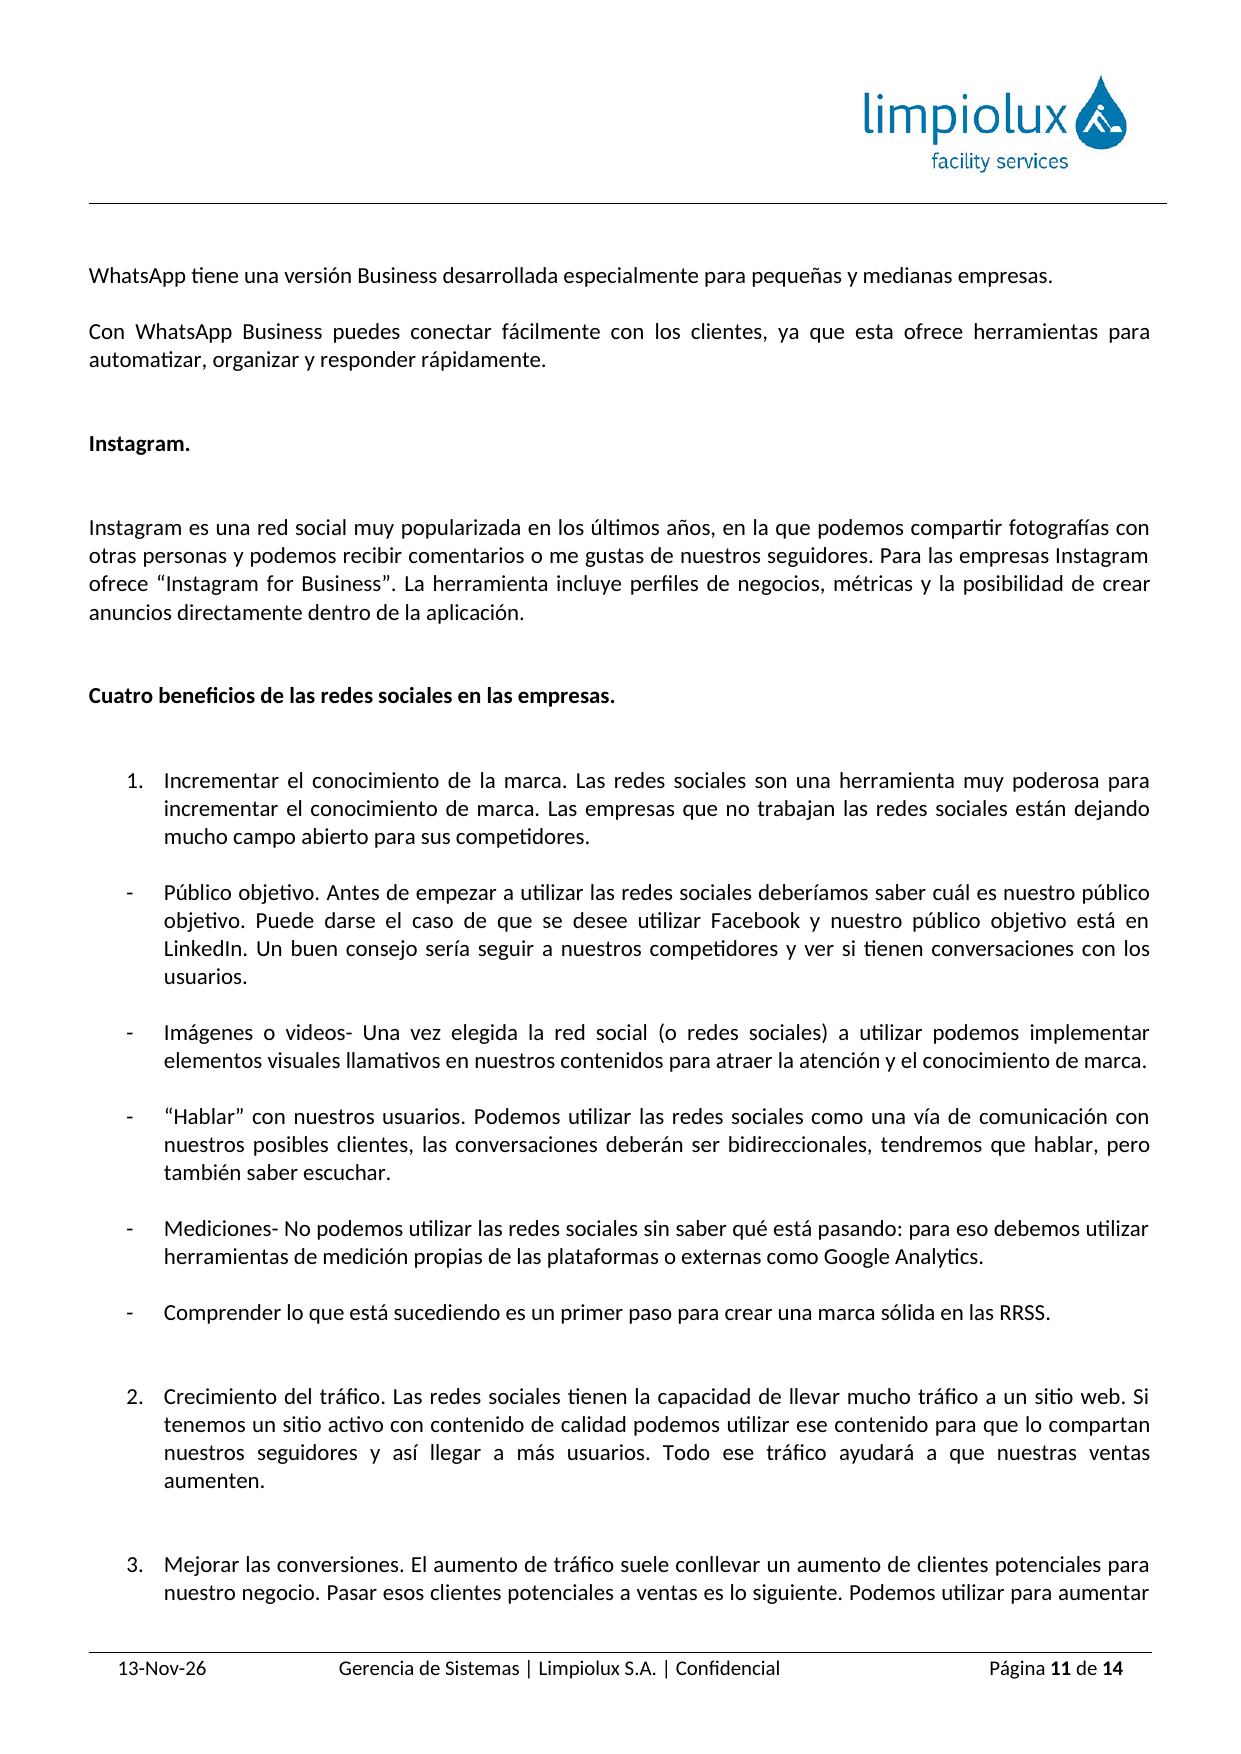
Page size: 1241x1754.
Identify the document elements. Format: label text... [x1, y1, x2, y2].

text WhatsApp tiene una versión Business desarrollada especialmente para pequeñas y medianas empresas. [89, 261, 1152, 289]
text Instagram. [89, 429, 1152, 457]
text Con WhatsApp Business puedes conectar fácilmente con los clientes, ya que esta ofrece herramientas para automatizar, organizar y responder rápidamente. [89, 317, 1152, 373]
list Comprender lo que está sucediendo es un primer paso para crear una marca sólida en las RRSS. [126, 1298, 1152, 1326]
text Instagram es una red social muy popularizada en los últimos años, en la que podemos compartir fotografías con otras personas y podemos recibir comentarios o me gustas de nuestros seguidores. Para las empresas Instagram ofrece “Instagram for Business”. La herramienta incluye perfiles de negocios, métricas y la posibilidad de crear anuncios directamente dentro de la aplicación. [89, 513, 1152, 626]
picture [864, 73, 1130, 173]
list Imágenes o videos- Una vez elegida la red social (o redes sociales) a utilizar podemos implementar elementos visuales llamativos en nuestros contenidos para atraer la atención y el conocimiento de marca. [126, 1018, 1152, 1074]
list Incrementar el conocimiento de la marca. Las redes sociales son una herramienta muy poderosa para incrementar el conocimiento de marca. Las empresas que no trabajan las redes sociales están dejando mucho campo abierto para sus competidores. [126, 766, 1152, 850]
list Mediciones- No podemos utilizar las redes sociales sin saber qué está pasando: para eso debemos utilizar herramientas de medición propias de las plataformas o externas como Google Analytics. [126, 1214, 1152, 1270]
text Cuatro beneficios de las redes sociales en las empresas. [89, 682, 1152, 710]
list “Hablar” con nuestros usuarios. Podemos utilizar las redes sociales como una vía de comunicación con nuestros posibles clientes, las conversaciones deberán ser bidireccionales, tendremos que hablar, pero también saber escuchar. [126, 1102, 1152, 1186]
list Público objetivo. Antes de empezar a utilizar las redes sociales deberíamos saber cuál es nuestro público objetivo. Puede darse el caso de que se desee utilizar Facebook y nuestro público objetivo está en LinkedIn. Un buen consejo sería seguir a nuestros competidores y ver si tienen conversaciones con los usuarios. [126, 878, 1152, 990]
list Crecimiento del tráfico. Las redes sociales tienen la capacidad de llevar mucho tráfico a un sitio web. Si tenemos un sitio activo con contenido de calidad podemos utilizar ese contenido para que lo compartan nuestros seguidores y así llegar a más usuarios. Todo ese tráfico ayudará a que nuestras ventas aumenten. [126, 1382, 1152, 1494]
